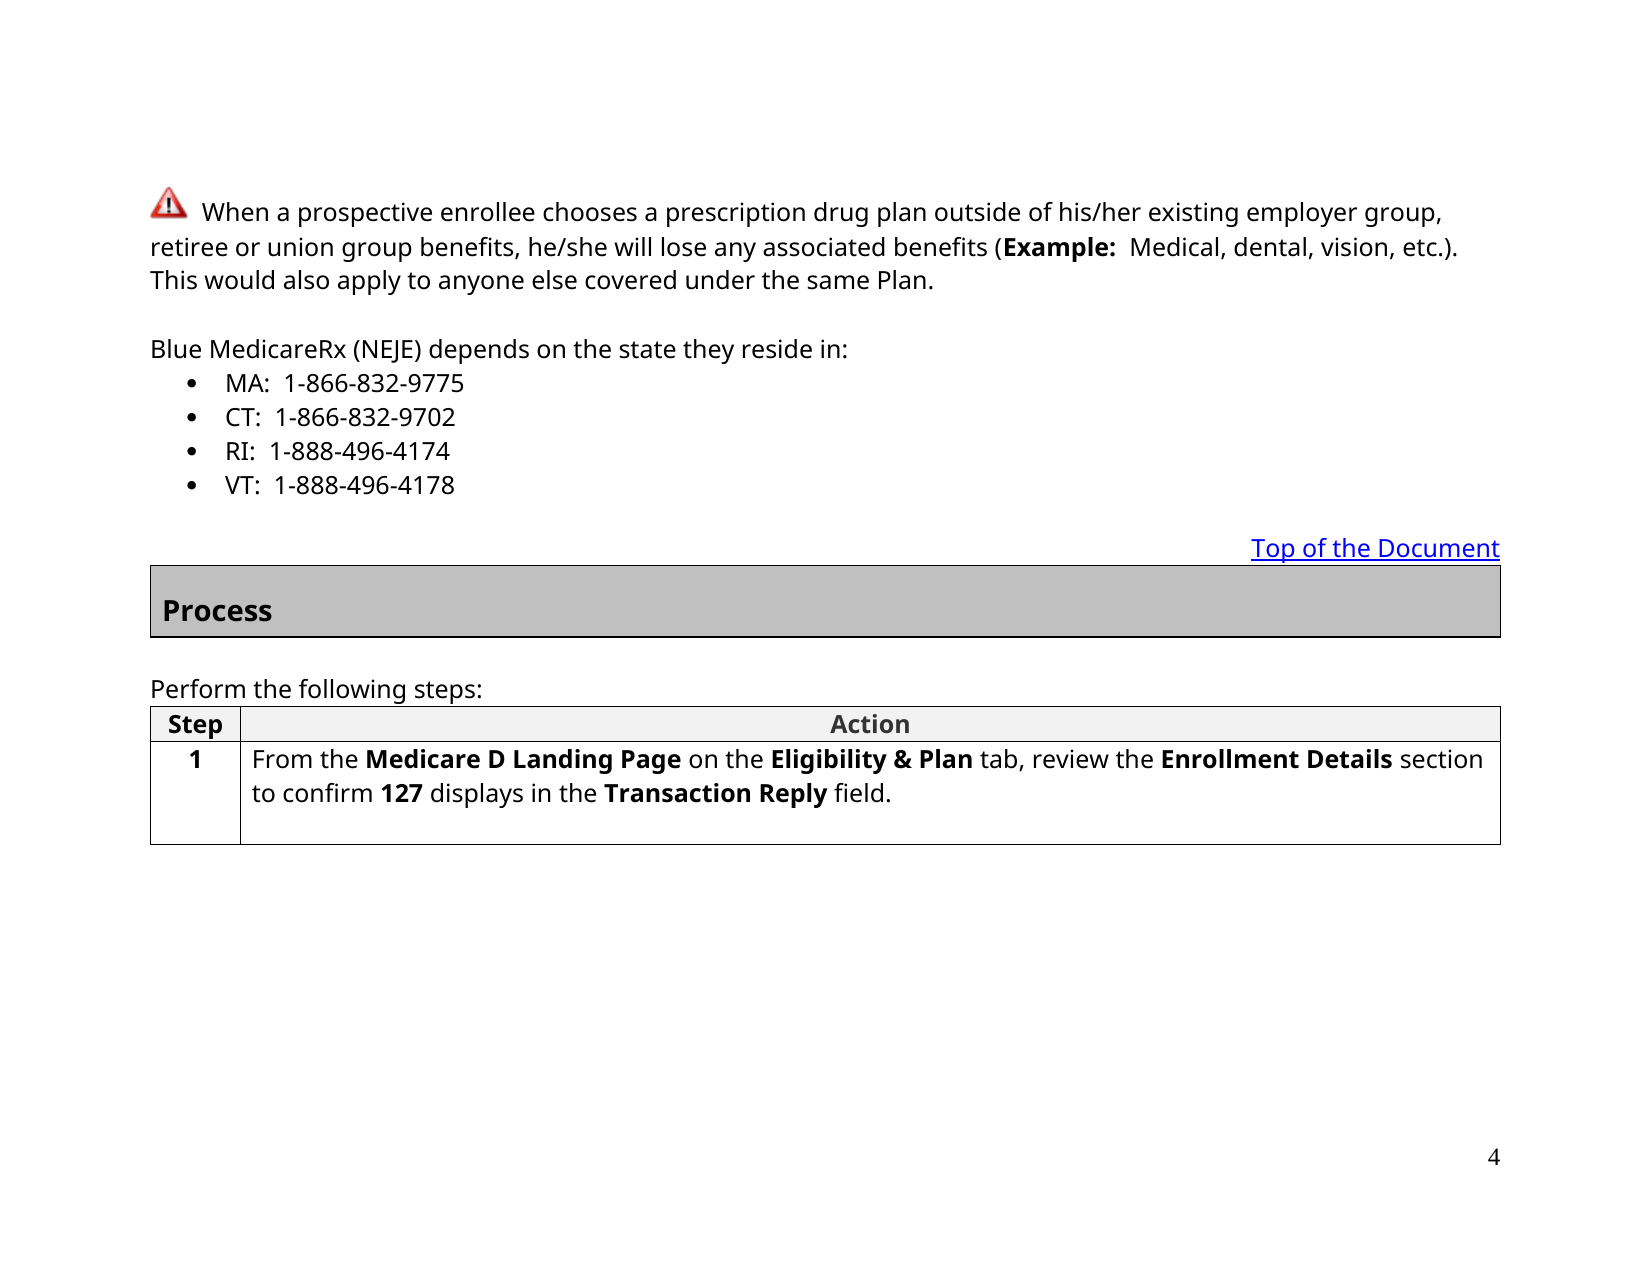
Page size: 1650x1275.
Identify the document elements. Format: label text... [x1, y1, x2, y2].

list RI: 1-888-496-4174 [187, 433, 1500, 468]
table_header Process [151, 566, 1500, 636]
table_cell From the Medicare D Landing Page on the Eligibility & Plan tab, review the Enrollment Details section to confirm 127 displays in the Transaction Reply field. Return to High Level Process [241, 742, 1500, 844]
table_cell 1 [151, 742, 240, 844]
text Blue MedicareRx (NEJE) depends on the state they reside in: [150, 331, 1500, 365]
text Top of the Document [150, 530, 1500, 564]
picture [150, 187, 189, 222]
list MA: 1-866-832-9775 [187, 365, 1500, 399]
table_header Step [151, 707, 240, 741]
table_header Action [241, 707, 1500, 741]
list VT: 1-888-496-4178 [187, 468, 1500, 502]
list CT: 1-866-832-9702 [187, 399, 1500, 433]
text When a prospective enrollee chooses a prescription drug plan outside of his/her existing employer group, retiree or union group benefits, he/she will lose any associated benefits (Example: Medical, dental, vision, etc.). This would also apply to anyone else covered under the same Plan. [150, 187, 1500, 297]
text Perform the following steps: [150, 672, 1500, 706]
